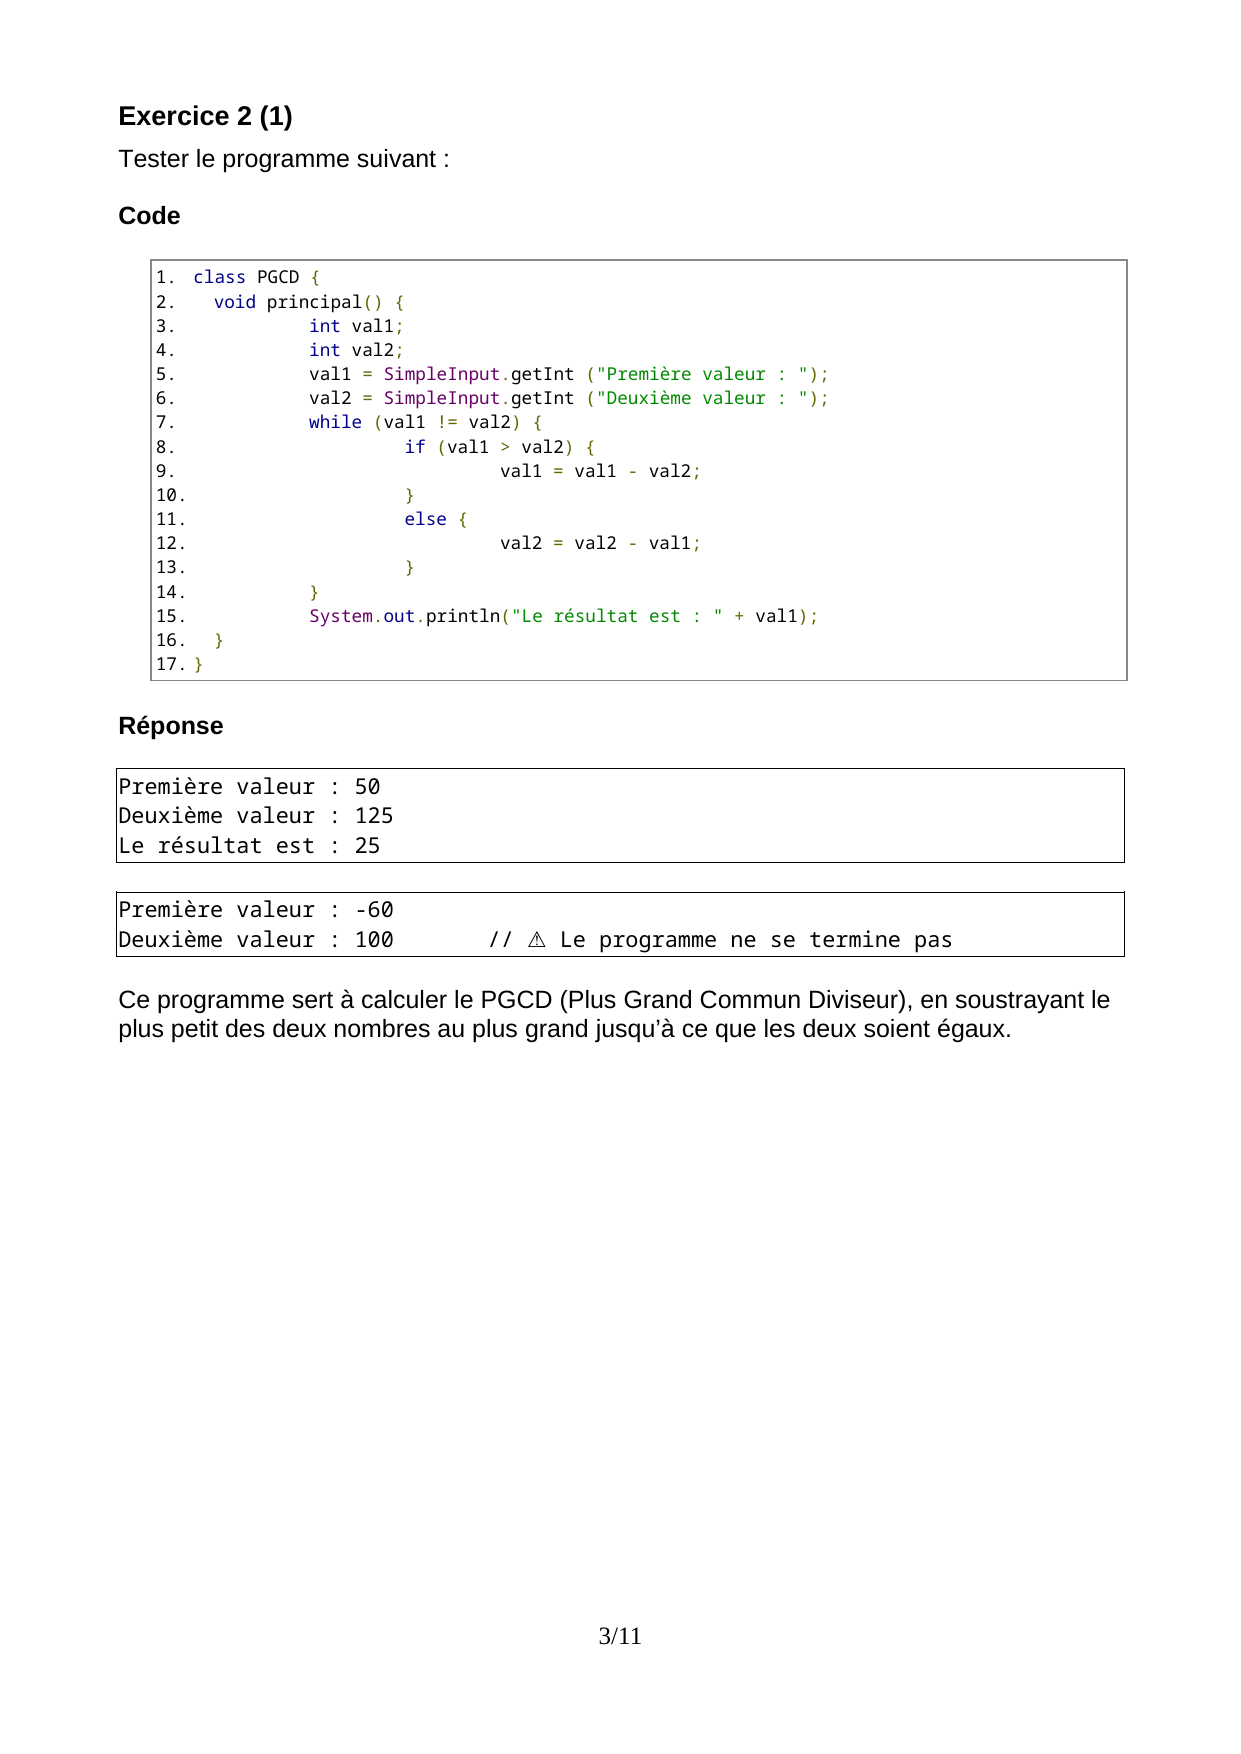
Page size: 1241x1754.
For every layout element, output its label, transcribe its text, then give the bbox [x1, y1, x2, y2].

list int val1; [152, 307, 1126, 332]
text Ce programme sert à calculer le PGCD (Plus Grand Commun Diviseur), en soustrayant le plus petit des deux nombres au plus grand jusqu’à ce que les deux soient égaux. [118, 985, 1122, 1042]
list val1 = val1 - val2; [152, 452, 1126, 477]
list int val2; [152, 332, 1126, 356]
list } [152, 622, 1126, 646]
text Le résultat est : 25 [117, 828, 1124, 862]
text Réponse [118, 711, 1122, 739]
list } [152, 477, 1126, 501]
text Code [118, 201, 1122, 230]
text Tester le programme suivant : [118, 144, 1122, 172]
list val2 = val2 - val1; [152, 525, 1126, 549]
list val1 = SimpleInput.getInt ("Première valeur : "); [152, 356, 1126, 380]
list class PGCD { [152, 261, 1126, 283]
text Deuxième valeur : 100 // ️ Le programme ne se termine pas [117, 921, 1124, 956]
list } [152, 549, 1126, 573]
subtitle Exercice 2 (1) [118, 100, 1122, 131]
list } [152, 573, 1126, 597]
text Première valeur : 50 [117, 769, 1124, 801]
list while (val1 != val2) { [152, 404, 1126, 428]
list System.out.println("Le résultat est : " + val1); [152, 597, 1126, 622]
list } [152, 646, 1126, 680]
list else { [152, 501, 1126, 525]
list if (val1 > val2) { [152, 428, 1126, 452]
text Première valeur : -60 [117, 893, 1124, 921]
list val2 = SimpleInput.getInt ("Deuxième valeur : "); [152, 380, 1126, 404]
text Deuxième valeur : 125 [118, 801, 1122, 828]
list void principal() { [152, 283, 1126, 307]
